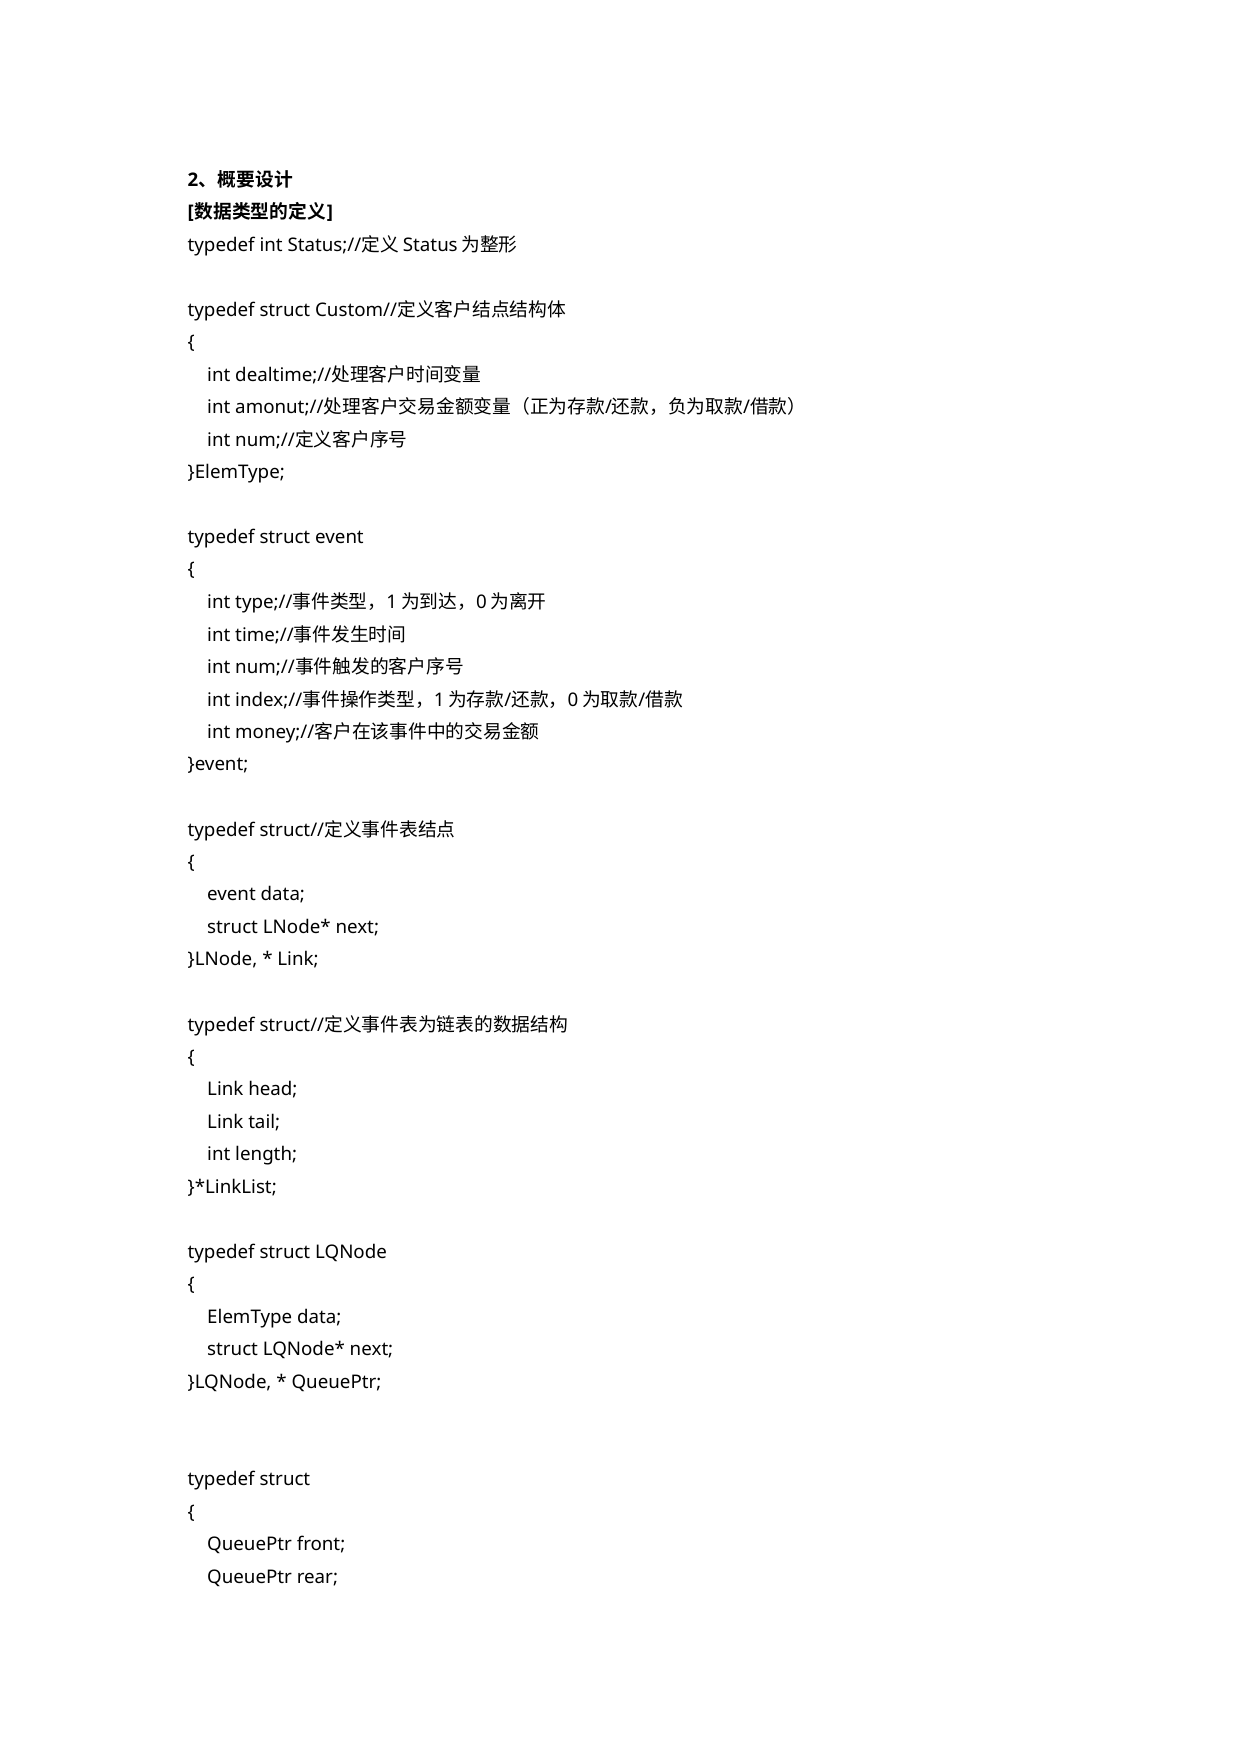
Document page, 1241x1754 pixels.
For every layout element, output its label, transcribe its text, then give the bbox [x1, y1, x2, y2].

list [数据类型的定义] [187, 194, 1053, 227]
text Link tail; [187, 1104, 1053, 1137]
text Link head; [187, 1072, 1053, 1104]
text { [187, 844, 1053, 877]
text { [187, 324, 1053, 357]
text typedef struct//定义事件表结点 [187, 812, 1053, 844]
text int money;//客户在该事件中的交易金额 [187, 714, 1053, 747]
text struct LQNode* next; [187, 1332, 1053, 1364]
text typedef struct [187, 1462, 1053, 1494]
text int time;//事件发生时间 [187, 617, 1053, 649]
list }*LinkList; [187, 1169, 1053, 1202]
text }LQNode, * QueuePtr; [187, 1364, 1053, 1397]
text }event; [187, 747, 1053, 779]
text { [187, 1267, 1053, 1299]
text typedef int Status;//定义Status为整形 [187, 227, 1053, 259]
text struct LNode* next; [187, 909, 1053, 942]
text int type;//事件类型，1为到达，0为离开 [187, 584, 1053, 617]
text int num;//定义客户序号 [187, 422, 1053, 454]
text { [187, 1494, 1053, 1527]
text QueuePtr front; [187, 1527, 1053, 1559]
text QueuePtr rear; [187, 1559, 1053, 1592]
text int length; [187, 1137, 1053, 1169]
text { [187, 1039, 1053, 1072]
text event data; [187, 877, 1053, 909]
list }ElemType; [187, 454, 1053, 487]
text typedef struct Custom//定义客户结点结构体 [187, 292, 1053, 324]
text int amonut;//处理客户交易金额变量（正为存款/还款，负为取款/借款） [187, 389, 1053, 422]
text int dealtime;//处理客户时间变量 [187, 357, 1053, 389]
text { [187, 552, 1053, 584]
text ElemType data; [187, 1299, 1053, 1332]
list 2、概要设计 [187, 162, 1053, 194]
text typedef struct event [187, 519, 1053, 552]
text int num;//事件触发的客户序号 [187, 649, 1053, 682]
text typedef struct LQNode [187, 1234, 1053, 1267]
text int index;//事件操作类型，1为存款/还款，0为取款/借款 [187, 682, 1053, 714]
text }LNode, * Link; [187, 942, 1053, 974]
text typedef struct//定义事件表为链表的数据结构 [187, 1007, 1053, 1039]
